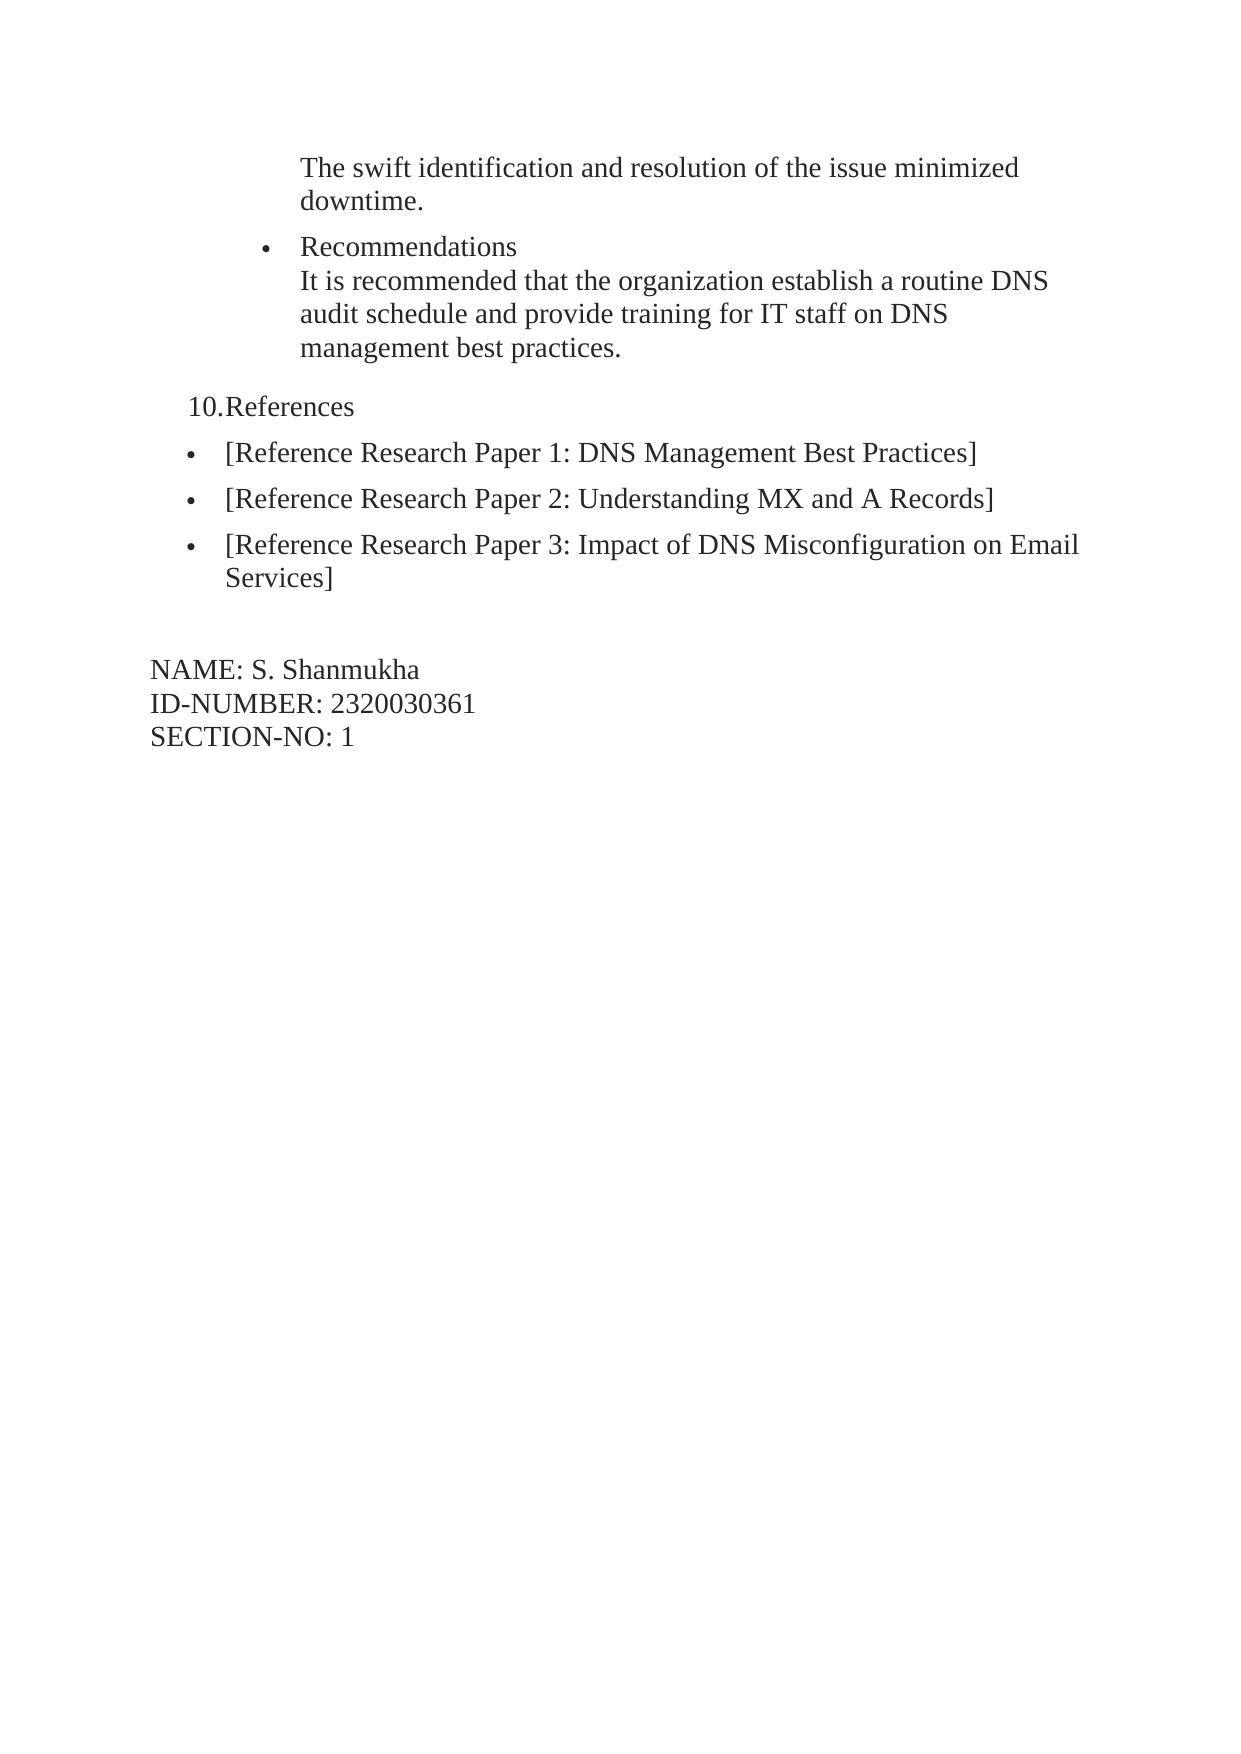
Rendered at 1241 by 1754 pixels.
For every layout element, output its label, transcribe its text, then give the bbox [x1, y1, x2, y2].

list [Reference Research Paper 3: Impact of DNS Misconfiguration on Email Services] [187, 527, 1090, 594]
text NAME: S. Shanmukha ID-NUMBER: 2320030361 SECTION-NO: 1 [150, 652, 1090, 753]
list References [187, 389, 1090, 422]
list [262, 150, 1090, 217]
list [Reference Research Paper 2: Understanding MX and A Records] [187, 481, 1090, 514]
list Recommendations It is recommended that the organization establish a routine DNS audit schedule and provide training for IT staff on DNS management best practices. [262, 229, 1090, 364]
list [Reference Research Paper 1: DNS Management Best Practices] [187, 435, 1090, 468]
